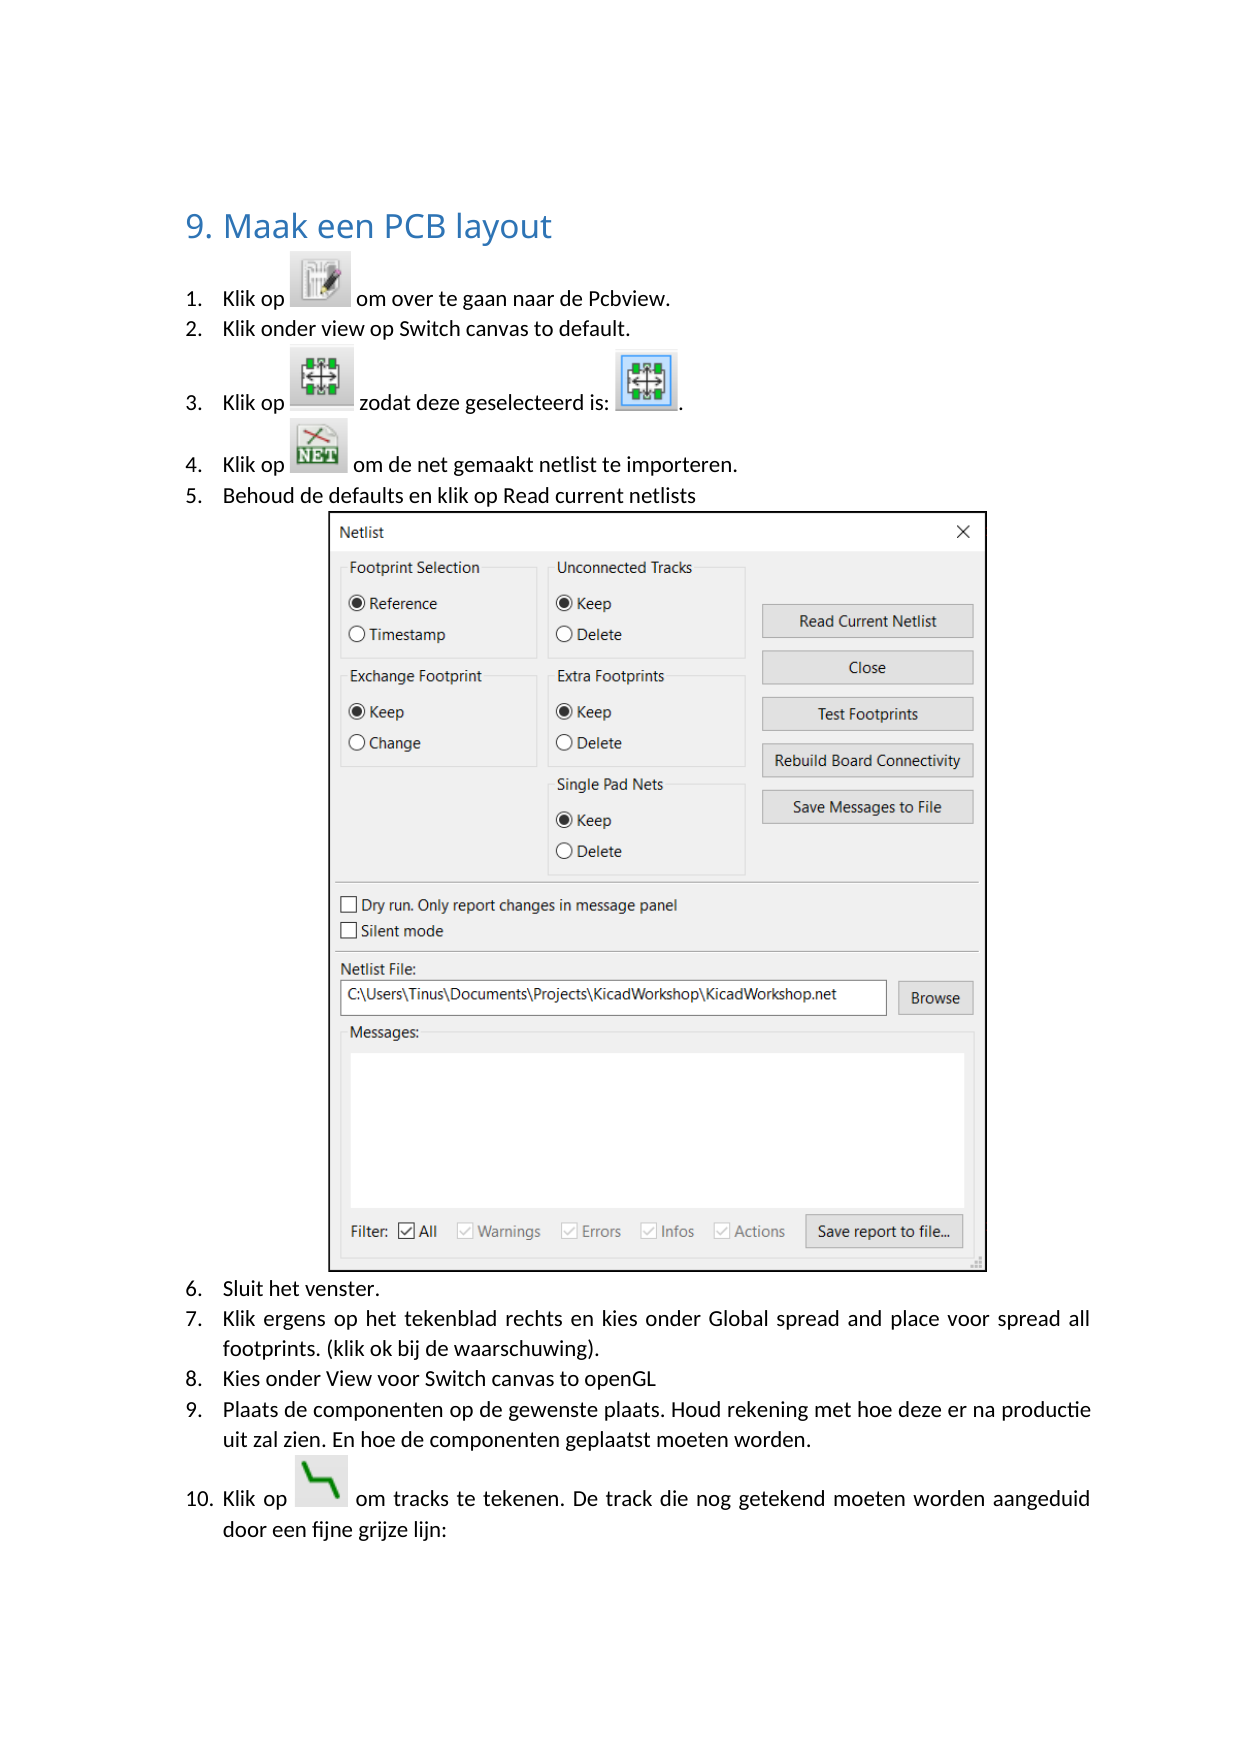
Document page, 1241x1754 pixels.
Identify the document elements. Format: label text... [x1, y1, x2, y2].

picture [289, 344, 354, 411]
list Klik op om de net gemaakt netlist te importeren. [185, 418, 1093, 478]
list Klik onder view op Switch canvas to default. [185, 314, 1093, 342]
list Klik op om tracks te tekenen. De track die nog getekend moeten worden aangeduid door een fijne grijze lijn: [185, 1455, 1093, 1543]
list Kies onder View voor Switch canvas to openGL [185, 1364, 1093, 1393]
list Klik op zodat deze geselecteerd is: . [185, 344, 1093, 416]
picture [294, 1455, 348, 1507]
list Plaats de componenten op de gewenste plaats. Houd rekening met hoe deze er na productie uit zal zien. En hoe de componenten geplaatst moeten worden. [185, 1395, 1093, 1453]
picture [328, 511, 987, 1272]
list Sluit het venster. [185, 1274, 1093, 1302]
list Behoud de defaults en klik op Read current netlists [185, 481, 1093, 509]
subtitle Maak een PCB layout [185, 203, 1093, 248]
picture [289, 418, 348, 473]
picture [289, 251, 351, 307]
picture [615, 349, 678, 411]
list Klik ergens op het tekenblad rechts en kies onder Global spread and place voor spread all footprints. (klik ok bij de waarschuwing). [185, 1304, 1093, 1362]
list Klik op om over te gaan naar de Pcbview. [185, 252, 1093, 312]
